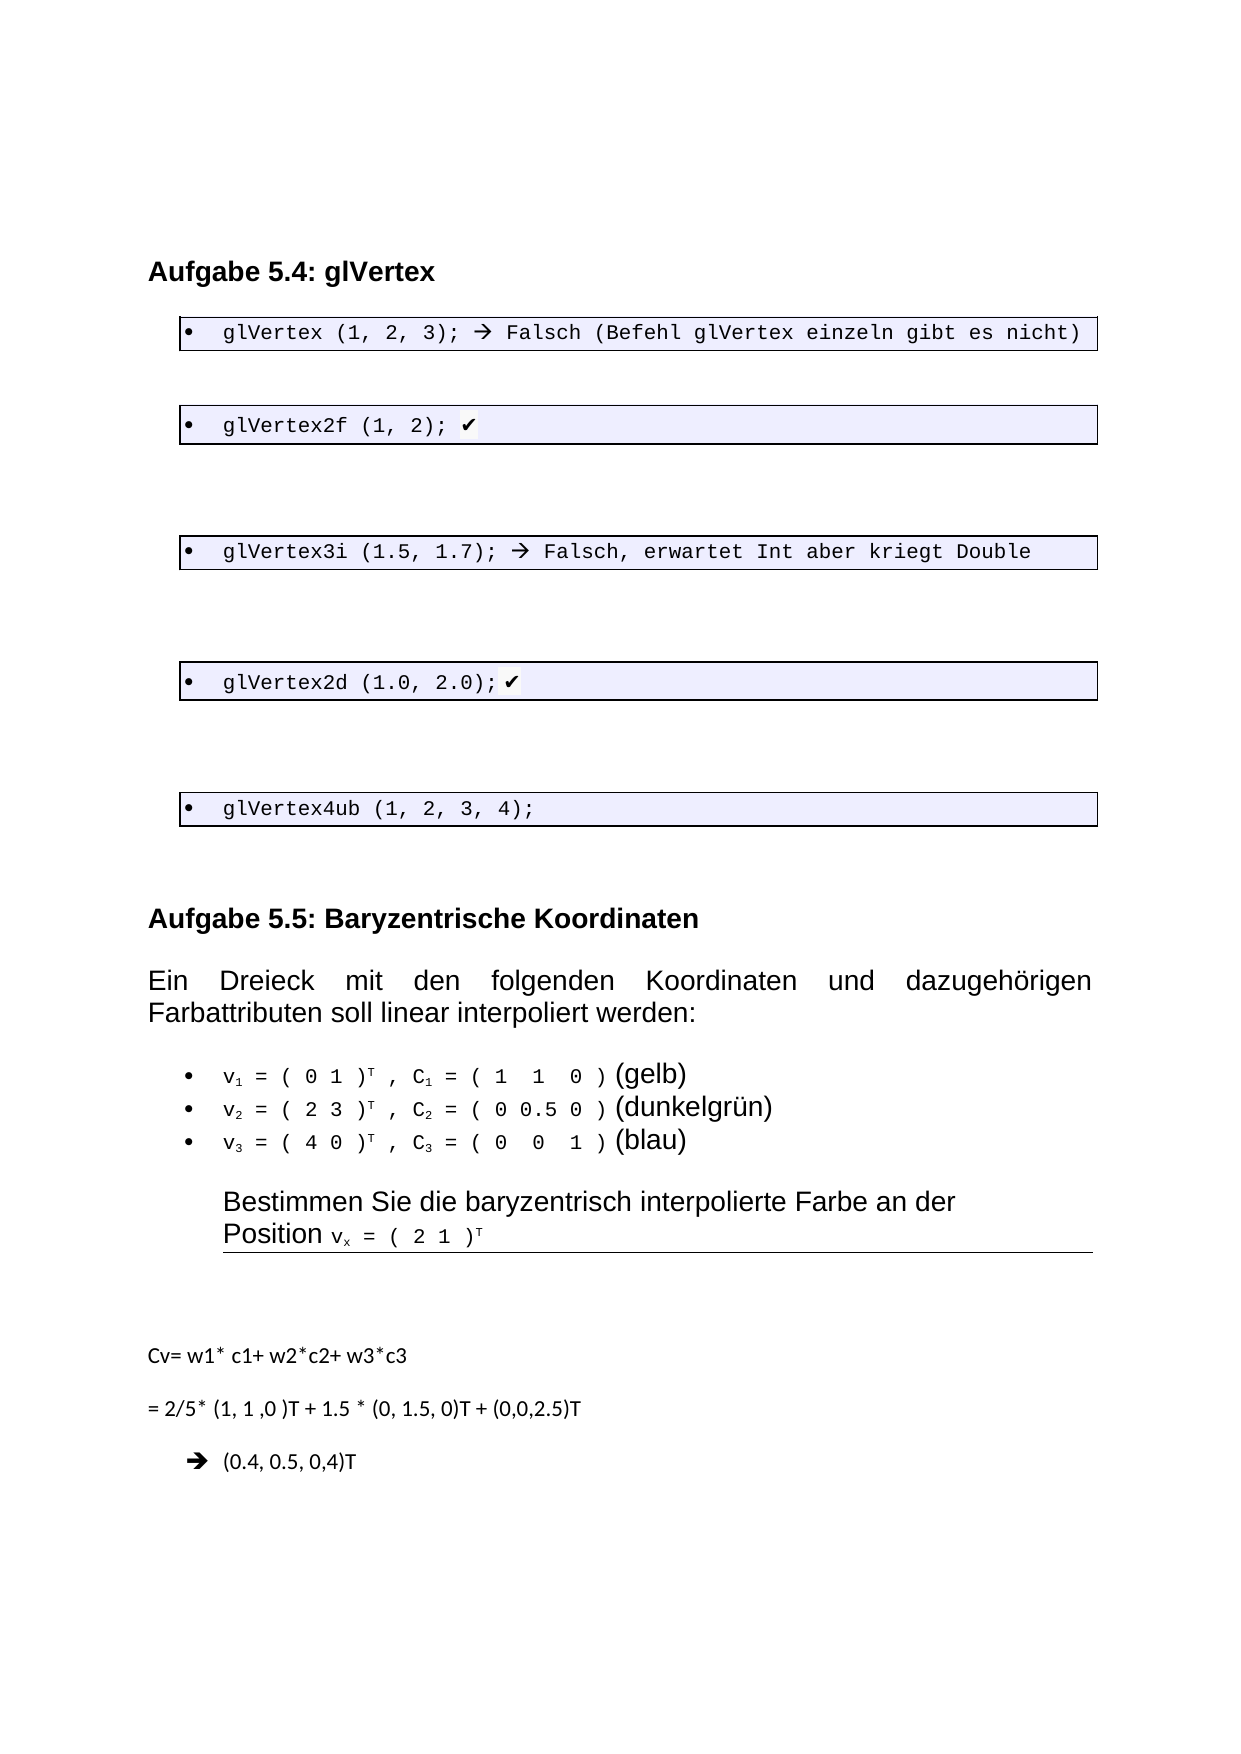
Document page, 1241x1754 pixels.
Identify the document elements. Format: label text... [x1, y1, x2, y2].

list v2 = ( 2 3 )T , C2 = ( 0 0.5 0 ) (dunkelgrün) [185, 1090, 1093, 1123]
text Ein Dreieck mit den folgenden Koordinaten und dazugehörigen Farbattributen soll linear interpoliert werden: [148, 963, 1093, 1028]
list glVertex3i (1.5, 1.7); Falsch, erwartet Int aber kriegt Double [181, 537, 1097, 569]
list (0.4, 0.5, 0,4)T [185, 1447, 1093, 1475]
list glVertex2d (1.0, 2.0); ✔ [181, 663, 1097, 699]
list v3 = ( 4 0 )T , C3 = ( 0 0 1 ) (blau) [185, 1123, 1093, 1156]
text Bestimmen Sie die baryzentrisch interpolierte Farbe an der Position vx = ( 2 1 )T [223, 1185, 1093, 1252]
subtitle Aufgabe 5.5: Baryzentrische Koordinaten [148, 902, 1093, 934]
subtitle Aufgabe 5.4: glVertex [148, 255, 1093, 287]
list glVertex4ub (1, 2, 3, 4); [181, 793, 1097, 825]
list glVertex2f (1, 2); ✔ [181, 406, 1097, 443]
list v1 = ( 0 1 )T , C1 = ( 1 1 0 ) (gelb) [185, 1057, 1093, 1090]
text Cv= w1* c1+ w2*c2+ w3*c3 [148, 1341, 1093, 1369]
text = 2/5* (1, 1 ,0 )T + 1.5 * (0, 1.5, 0)T + (0,0,2.5)T [148, 1394, 1093, 1422]
list glVertex (1, 2, 3); Falsch (Befehl glVertex einzeln gibt es nicht) [181, 318, 1097, 350]
